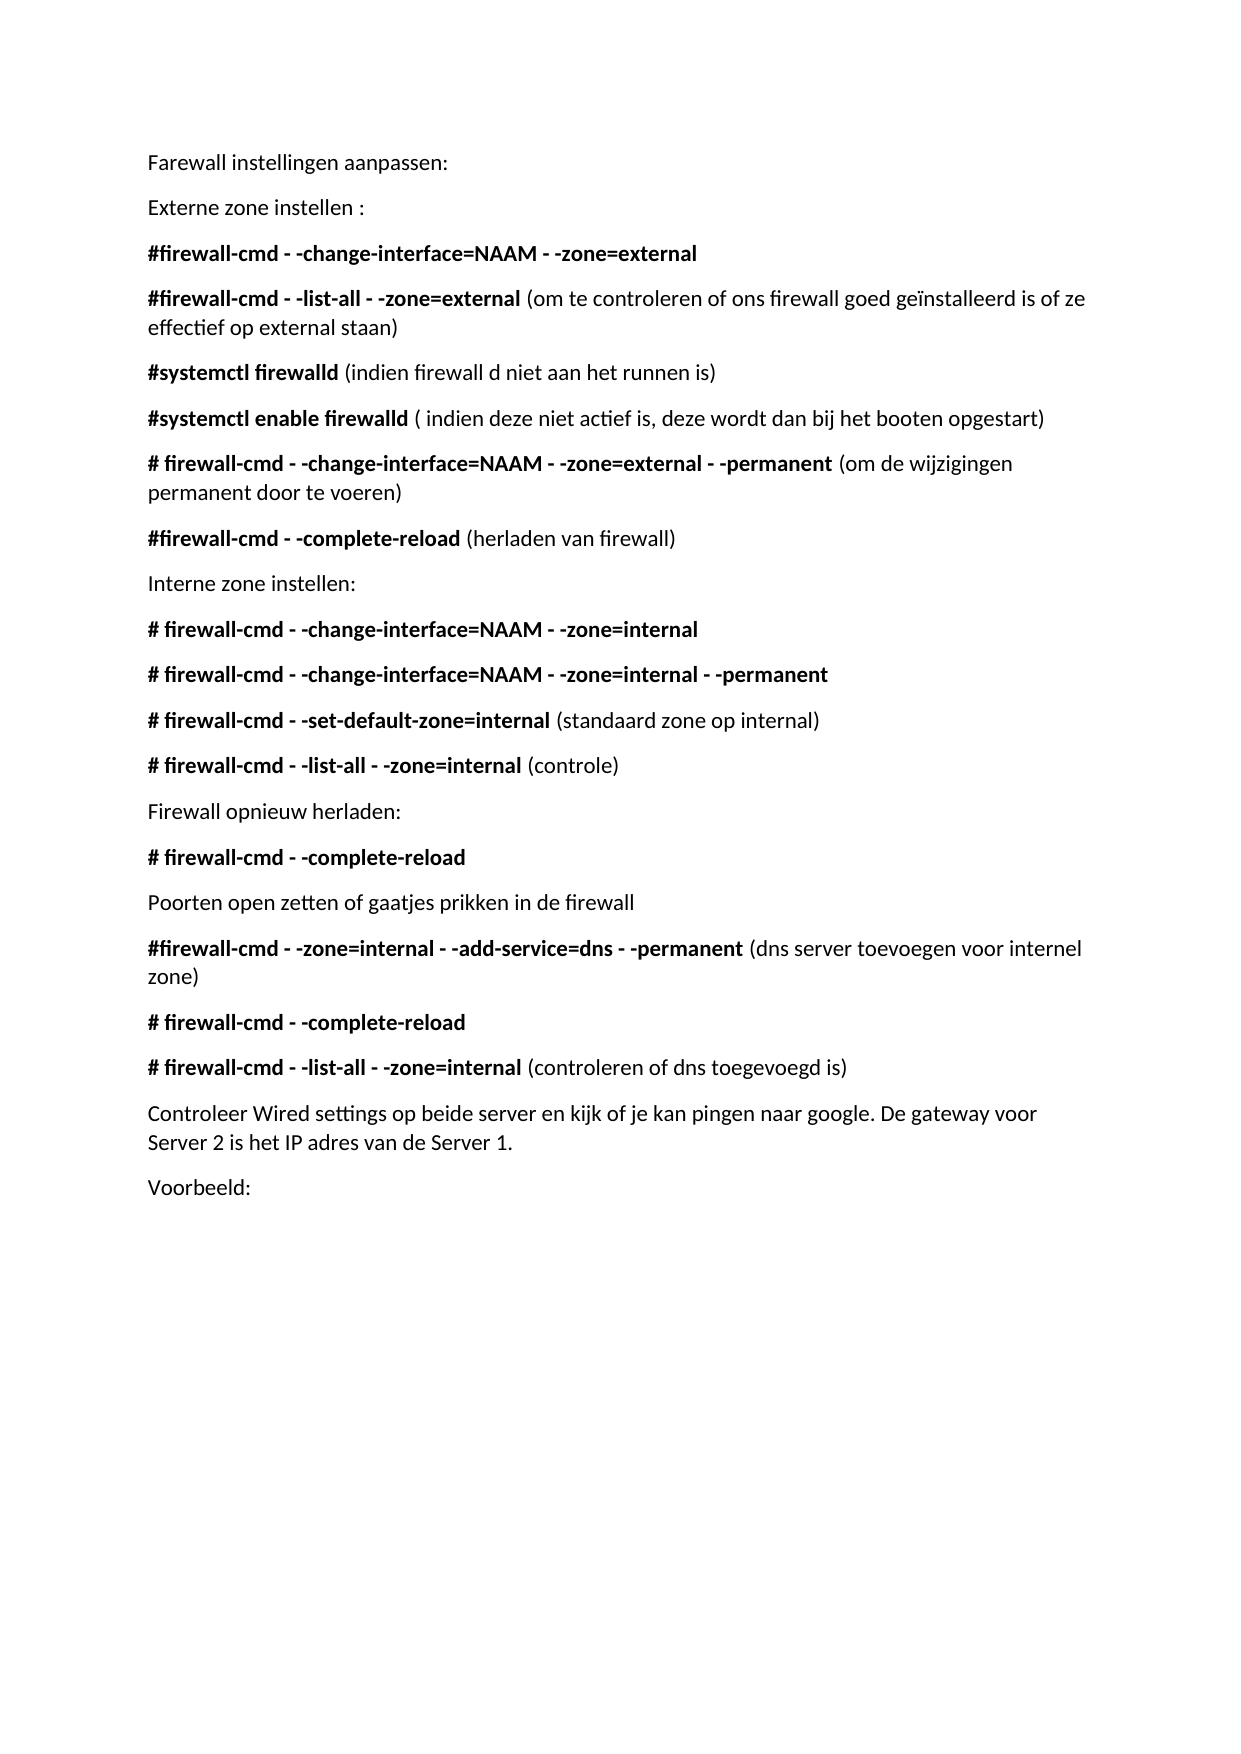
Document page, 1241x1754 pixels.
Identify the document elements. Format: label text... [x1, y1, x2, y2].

text # firewall-cmd - -change-interface=NAAM - -zone=external - -permanent (om de wijzigingen permanent door te voeren) [148, 449, 1093, 506]
text # firewall-cmd - -complete-reload [148, 843, 1093, 871]
text #systemctl enable firewalld ( indien deze niet actief is, deze wordt dan bij het booten opgestart) [148, 404, 1093, 432]
text #firewall-cmd - -complete-reload (herladen van firewall) [148, 524, 1093, 552]
text Voorbeeld: [148, 1173, 1093, 1201]
text Firewall opnieuw herladen: [148, 797, 1093, 825]
text #firewall-cmd - -change-interface=NAAM - -zone=external [148, 239, 1093, 267]
text Poorten open zetten of gaatjes prikken in de firewall [148, 888, 1093, 916]
text #systemctl firewalld (indien firewall d niet aan het runnen is) [148, 358, 1093, 387]
text # firewall-cmd - -list-all - -zone=internal (controle) [148, 752, 1093, 779]
text #firewall-cmd - -list-all - -zone=external (om te controleren of ons firewall goed geïnstalleerd is of ze effectief op external staan) [148, 284, 1093, 341]
text # firewall-cmd - -complete-reload [148, 1008, 1093, 1036]
text Externe zone instellen : [148, 193, 1093, 221]
text #firewall-cmd - -zone=internal - -add-service=dns - -permanent (dns server toevoegen voor internel zone) [148, 934, 1093, 991]
text # firewall-cmd - -change-interface=NAAM - -zone=internal [148, 615, 1093, 643]
text Farewall instellingen aanpassen: [148, 148, 1093, 176]
text # firewall-cmd - -set-default-zone=internal (standaard zone op internal) [148, 706, 1093, 734]
text # firewall-cmd - -list-all - -zone=internal (controleren of dns toegevoegd is) [148, 1053, 1093, 1082]
text # firewall-cmd - -change-interface=NAAM - -zone=internal - -permanent [148, 661, 1093, 688]
text Interne zone instellen: [148, 569, 1093, 597]
text Controleer Wired settings op beide server en kijk of je kan pingen naar google. De gateway voor Server 2 is het IP adres van de Server 1. [148, 1099, 1093, 1156]
